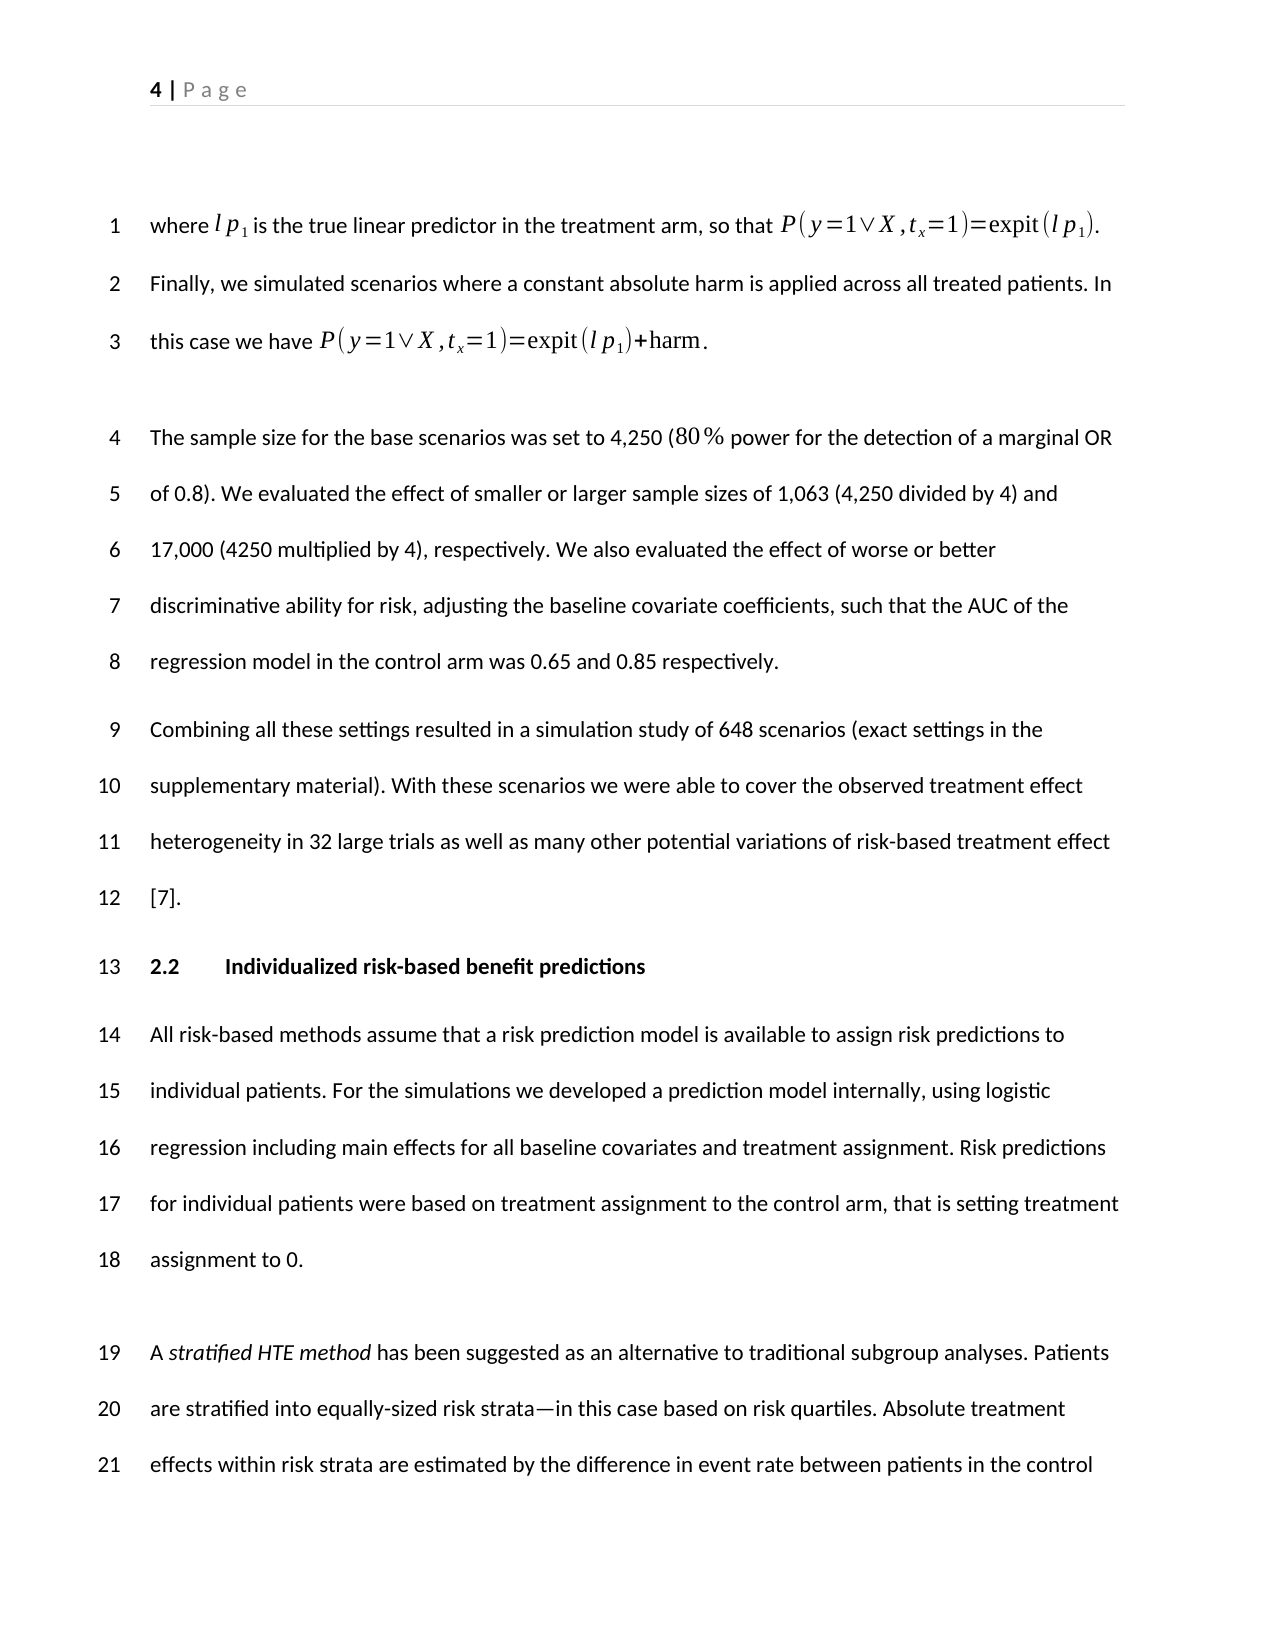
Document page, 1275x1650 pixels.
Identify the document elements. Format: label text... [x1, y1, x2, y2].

text Combining all these settings resulted in a simulation study of 648 scenarios (exact settings in the supplementary material). With these scenarios we were able to cover the observed treatment effect heterogeneity in 32 large trials as well as many other potential variations of risk-based treatment effect [7]. [150, 715, 1125, 912]
subtitle 2.2 Individualized risk-based benefit predictions [150, 952, 1125, 980]
text The sample size for the base scenarios was set to 4,250 ( power for the detection of a marginal OR of 0.8). We evaluated the effect of smaller or larger sample sizes of 1,063 (4,250 divided by 4) and 17,000 (4250 multiplied by 4), respectively. We also evaluated the effect of worse or better discriminative ability for risk, adjusting the baseline covariate coefficients, such that the AUC of the regression model in the control arm was 0.65 and 0.85 respectively. [150, 423, 1125, 675]
